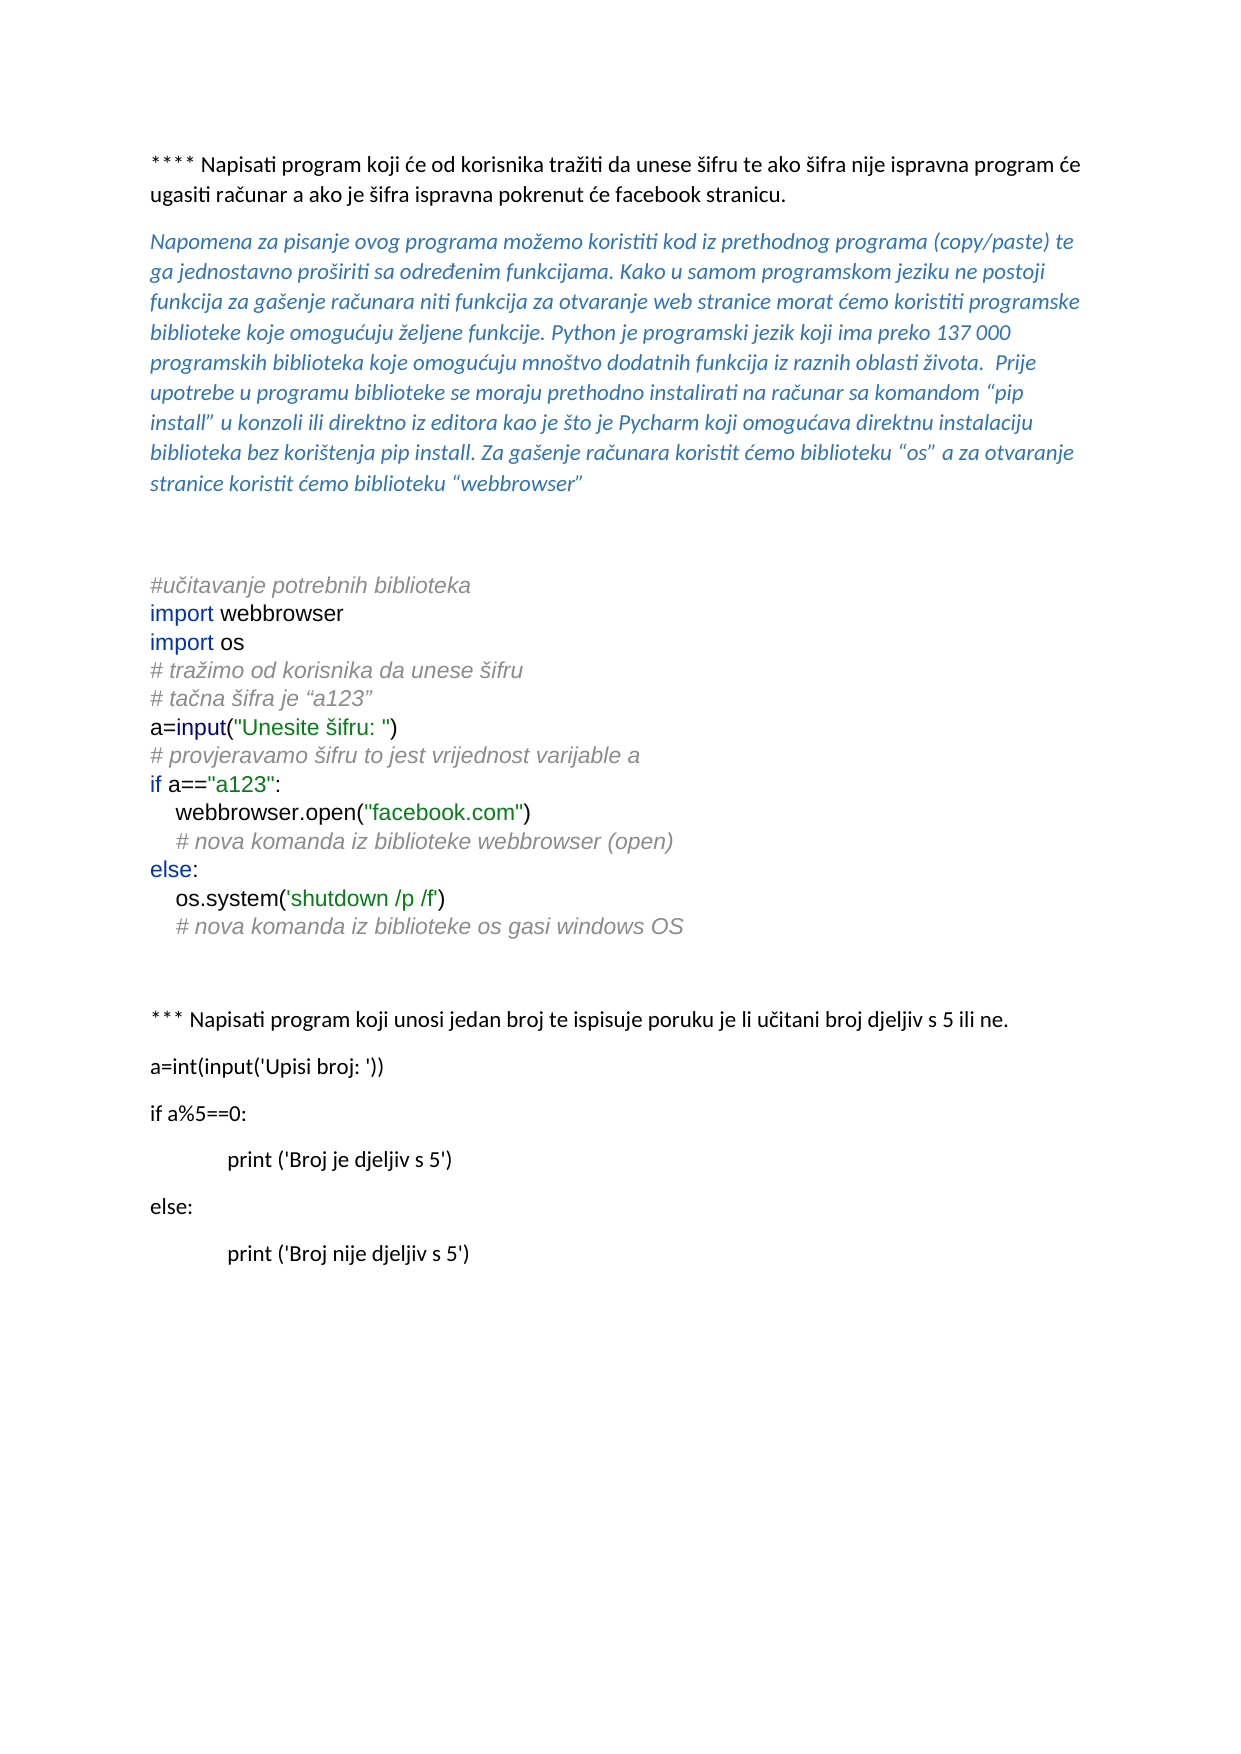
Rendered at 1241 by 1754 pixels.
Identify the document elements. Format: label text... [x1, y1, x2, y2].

text print ('Broj nije djeljiv s 5') [150, 1239, 1090, 1267]
text #učitavanje potrebnih biblioteka import webbrowser import os # tražimo od korisnika da unese šifru # tačna šifra je “a123” a=input("Unesite šifru: ") # provjeravamo šifru to jest vrijednost varijable a if a=="a123": webbrowser.open("facebook.com") # nova komanda iz biblioteke webbrowser (open) else: os.system('shutdown /p /f') # nova komanda iz biblioteke os gasi windows OS [150, 572, 1090, 939]
text *** Napisati program koji unosi jedan broj te ispisuje poruku je li učitani broj djeljiv s 5 ili ne. [150, 1005, 1090, 1033]
text else: [150, 1192, 1090, 1220]
text a=int(input('Upisi broj: ')) [150, 1052, 1090, 1080]
text print ('Broj je djeljiv s 5') [150, 1146, 1090, 1173]
text Napomena za pisanje ovog programa možemo koristiti kod iz prethodnog programa (copy/paste) te ga jednostavno proširiti sa određenim funkcijama. Kako u samom programskom jeziku ne postoji funkcija za gašenje računara niti funkcija za otvaranje web stranice morat ćemo koristiti programske biblioteke koje omogućuju željene funkcije. Python je programski jezik koji ima preko 137 000 programskih biblioteka koje omogućuju mnoštvo dodatnih funkcija iz raznih oblasti života. Prije upotrebe u programu biblioteke se moraju prethodno instalirati na računar sa komandom “pip install” u konzoli ili direktno iz editora kao je što je Pycharm koji omogućava direktnu instalaciju biblioteka bez korištenja pip install. Za gašenje računara koristit ćemo biblioteku “os” a za otvaranje stranice koristit ćemo biblioteku “webbrowser” [150, 227, 1090, 497]
text if a%5==0: [150, 1099, 1090, 1127]
text **** Napisati program koji će od korisnika tražiti da unese šifru te ako šifra nije ispravna program će ugasiti računar a ako je šifra ispravna pokrenut će facebook stranicu. [150, 150, 1090, 208]
